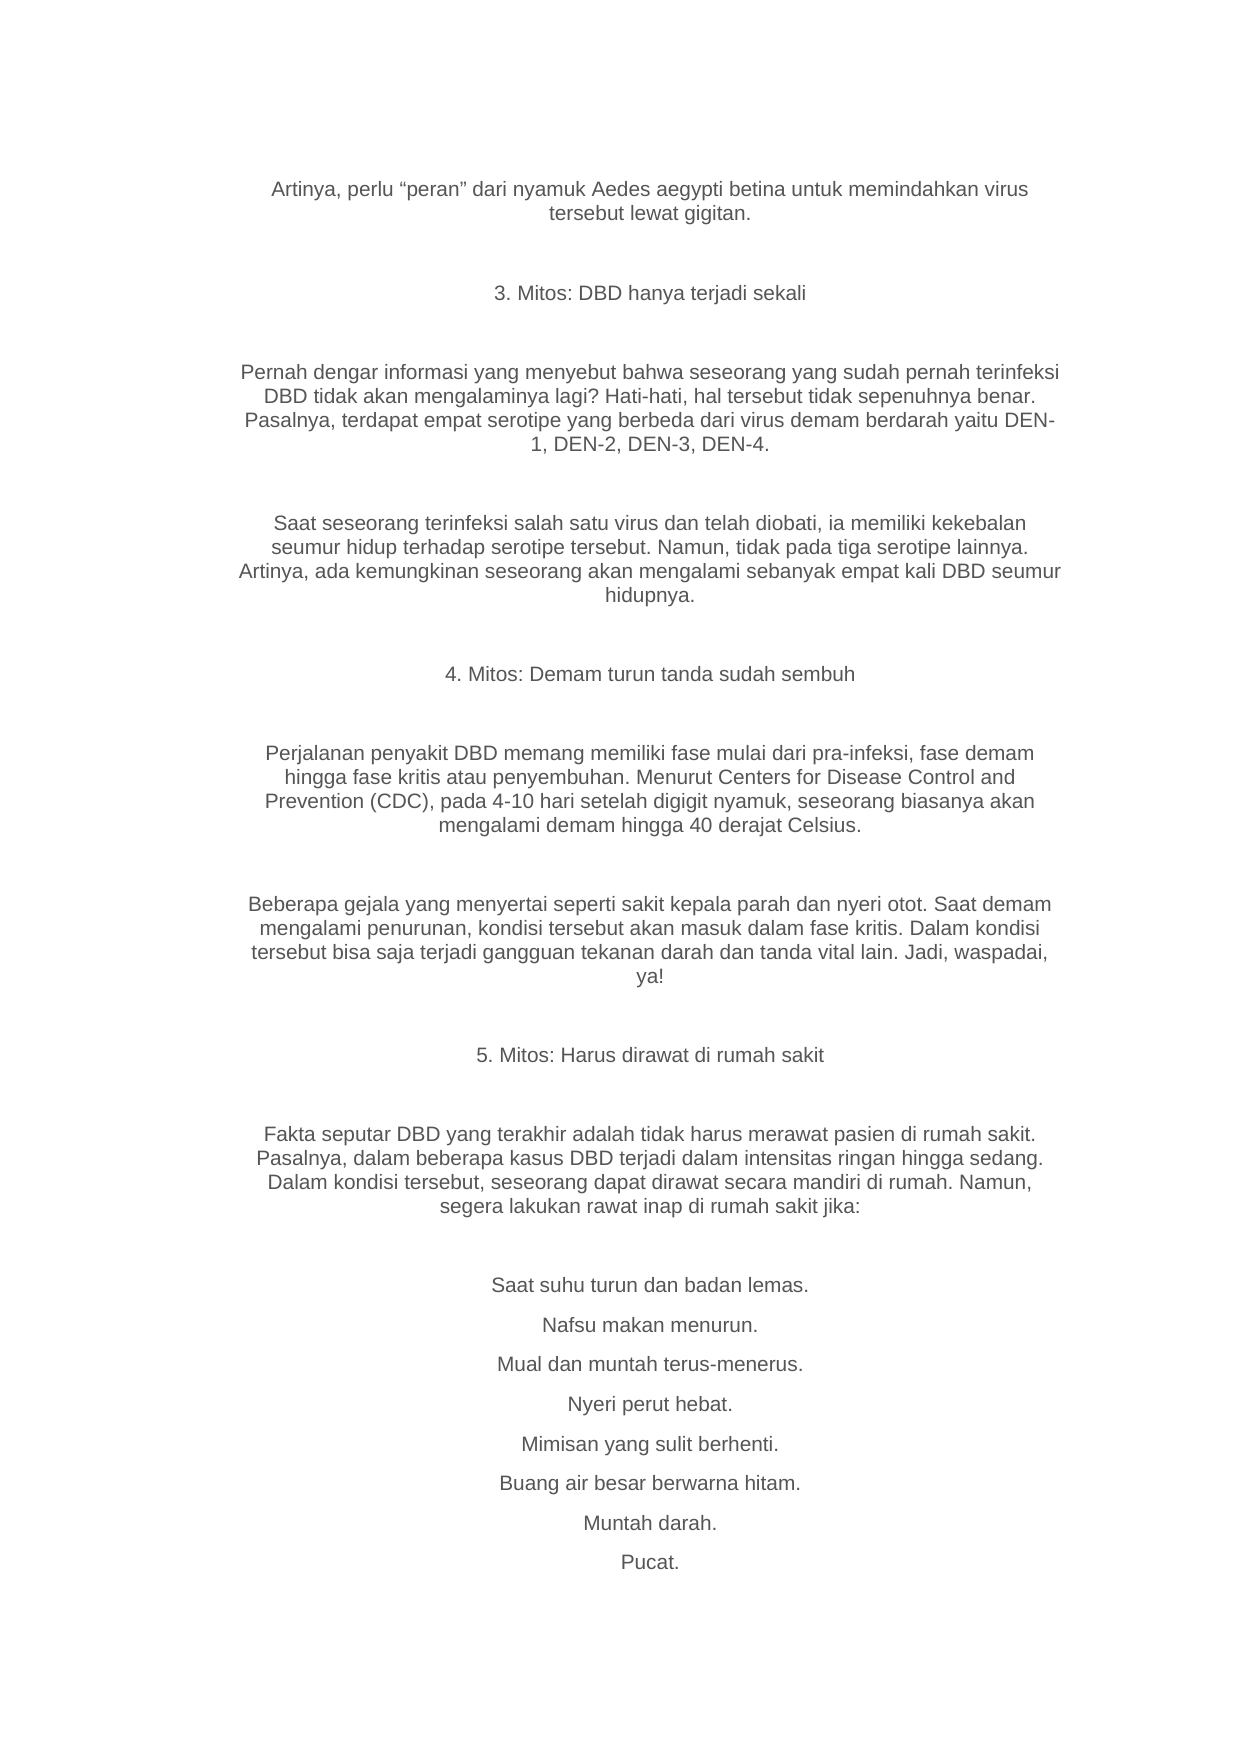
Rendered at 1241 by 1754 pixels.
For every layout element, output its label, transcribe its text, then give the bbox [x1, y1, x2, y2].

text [237, 177, 1063, 225]
text Perjalanan penyakit DBD memang memiliki fase mulai dari pra-infeksi, fase demam hingga fase kritis atau penyembuhan. Menurut Centers for Disease Control and Prevention (CDC), pada 4-10 hari setelah digigit nyamuk, seseorang biasanya akan mengalami demam hingga 40 derajat Celsius. [237, 741, 1063, 837]
text Beberapa gejala yang menyertai seperti sakit kepala parah dan nyeri otot. Saat demam mengalami penurunan, kondisi tersebut akan masuk dalam fase kritis. Dalam kondisi tersebut bisa saja terjadi gangguan tekanan darah dan tanda vital lain. Jadi, waspadai, ya! [237, 892, 1063, 988]
text Nafsu makan menurun. [237, 1313, 1063, 1337]
text Mual dan muntah terus-menerus. [237, 1352, 1063, 1376]
text Saat suhu turun dan badan lemas. [237, 1273, 1063, 1297]
text Mimisan yang sulit berhenti. [237, 1431, 1063, 1455]
text Muntah darah. [237, 1511, 1063, 1534]
text Buang air besar berwarna hitam. [237, 1471, 1063, 1495]
text 5. Mitos: Harus dirawat di rumah sakit [237, 1043, 1063, 1067]
text 4. Mitos: Demam turun tanda sudah sembuh [237, 662, 1063, 686]
text Saat seseorang terinfeksi salah satu virus dan telah diobati, ia memiliki kekebalan seumur hidup terhadap serotipe tersebut. Namun, tidak pada tiga serotipe lainnya. Artinya, ada kemungkinan seseorang akan mengalami sebanyak empat kali DBD seumur hidupnya. [237, 511, 1063, 606]
text 3. Mitos: DBD hanya terjadi sekali [237, 280, 1063, 304]
text Nyeri perut hebat. [237, 1392, 1063, 1416]
text Fakta seputar DBD yang terakhir adalah tidak harus merawat pasien di rumah sakit. Pasalnya, dalam beberapa kasus DBD terjadi dalam intensitas ringan hingga sedang. Dalam kondisi tersebut, seseorang dapat dirawat secara mandiri di rumah. Namun, segera lakukan rawat inap di rumah sakit jika: [237, 1122, 1063, 1218]
text Pernah dengar informasi yang menyebut bahwa seseorang yang sudah pernah terinfeksi DBD tidak akan mengalaminya lagi? Hati-hati, hal tersebut tidak sepenuhnya benar. Pasalnya, terdapat empat serotipe yang berbeda dari virus demam berdarah yaitu DEN-1, DEN-2, DEN-3, DEN-4. [237, 359, 1063, 455]
text Pucat. [237, 1550, 1063, 1574]
